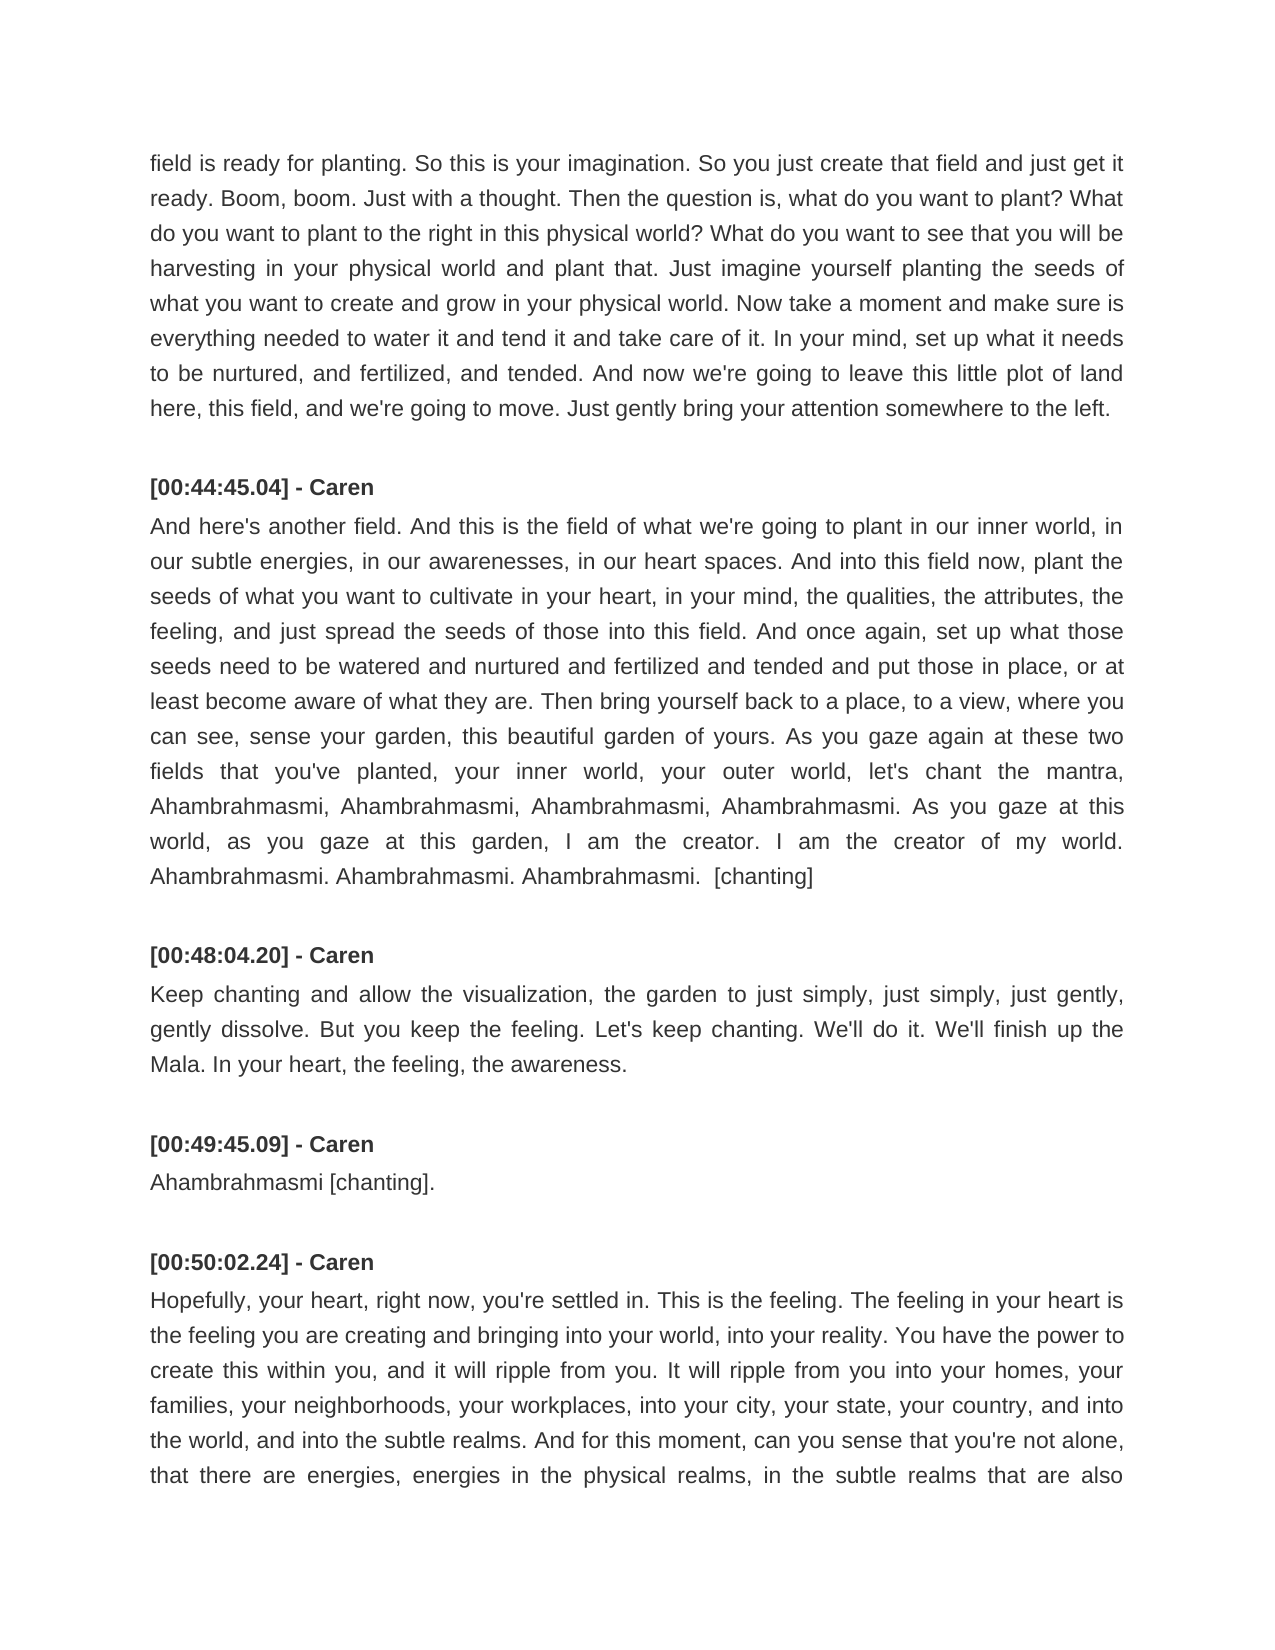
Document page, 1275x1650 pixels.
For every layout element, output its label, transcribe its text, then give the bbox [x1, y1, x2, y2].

subtitle [00:48:04.20] - Caren [150, 942, 1125, 969]
text Ahambrahmasmi [chanting]. [150, 1169, 1125, 1196]
subtitle [00:50:02.24] - Caren [150, 1249, 1125, 1275]
text And here's another field. And this is the field of what we're going to plant in our inner world, in our subtle energies, in our awarenesses, in our heart spaces. And into this field now, plant the seeds of what you want to cultivate in your heart, in your mind, the qualities, the attributes, the feeling, and just spread the seeds of those into this field. And once again, set up what those seeds need to be watered and nurtured and fertilized and tended and put those in place, or at least become aware of what they are. Then bring yourself back to a place, to a view, where you can see, sense your garden, this beautiful garden of yours. As you gaze again at these two fields that you've planted, your inner world, your outer world, let's chant the mantra, Ahambrahmasmi, Ahambrahmasmi, Ahambrahmasmi, Ahambrahmasmi. As you gaze at this world, as you gaze at this garden, I am the creator. I am the creator of my world. Ahambrahmasmi. Ahambrahmasmi. Ahambrahmasmi. [chanting] [150, 513, 1125, 889]
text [150, 1287, 1125, 1489]
subtitle [00:44:45.04] - Caren [150, 474, 1125, 501]
text Keep chanting and allow the visualization, the garden to just simply, just simply, just gently, gently dissolve. But you keep the feeling. Let's keep chanting. We'll do it. We'll finish up the Mala. In your heart, the feeling, the awareness. [150, 981, 1125, 1078]
subtitle [00:49:45.09] - Caren [150, 1131, 1125, 1157]
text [150, 150, 1125, 421]
